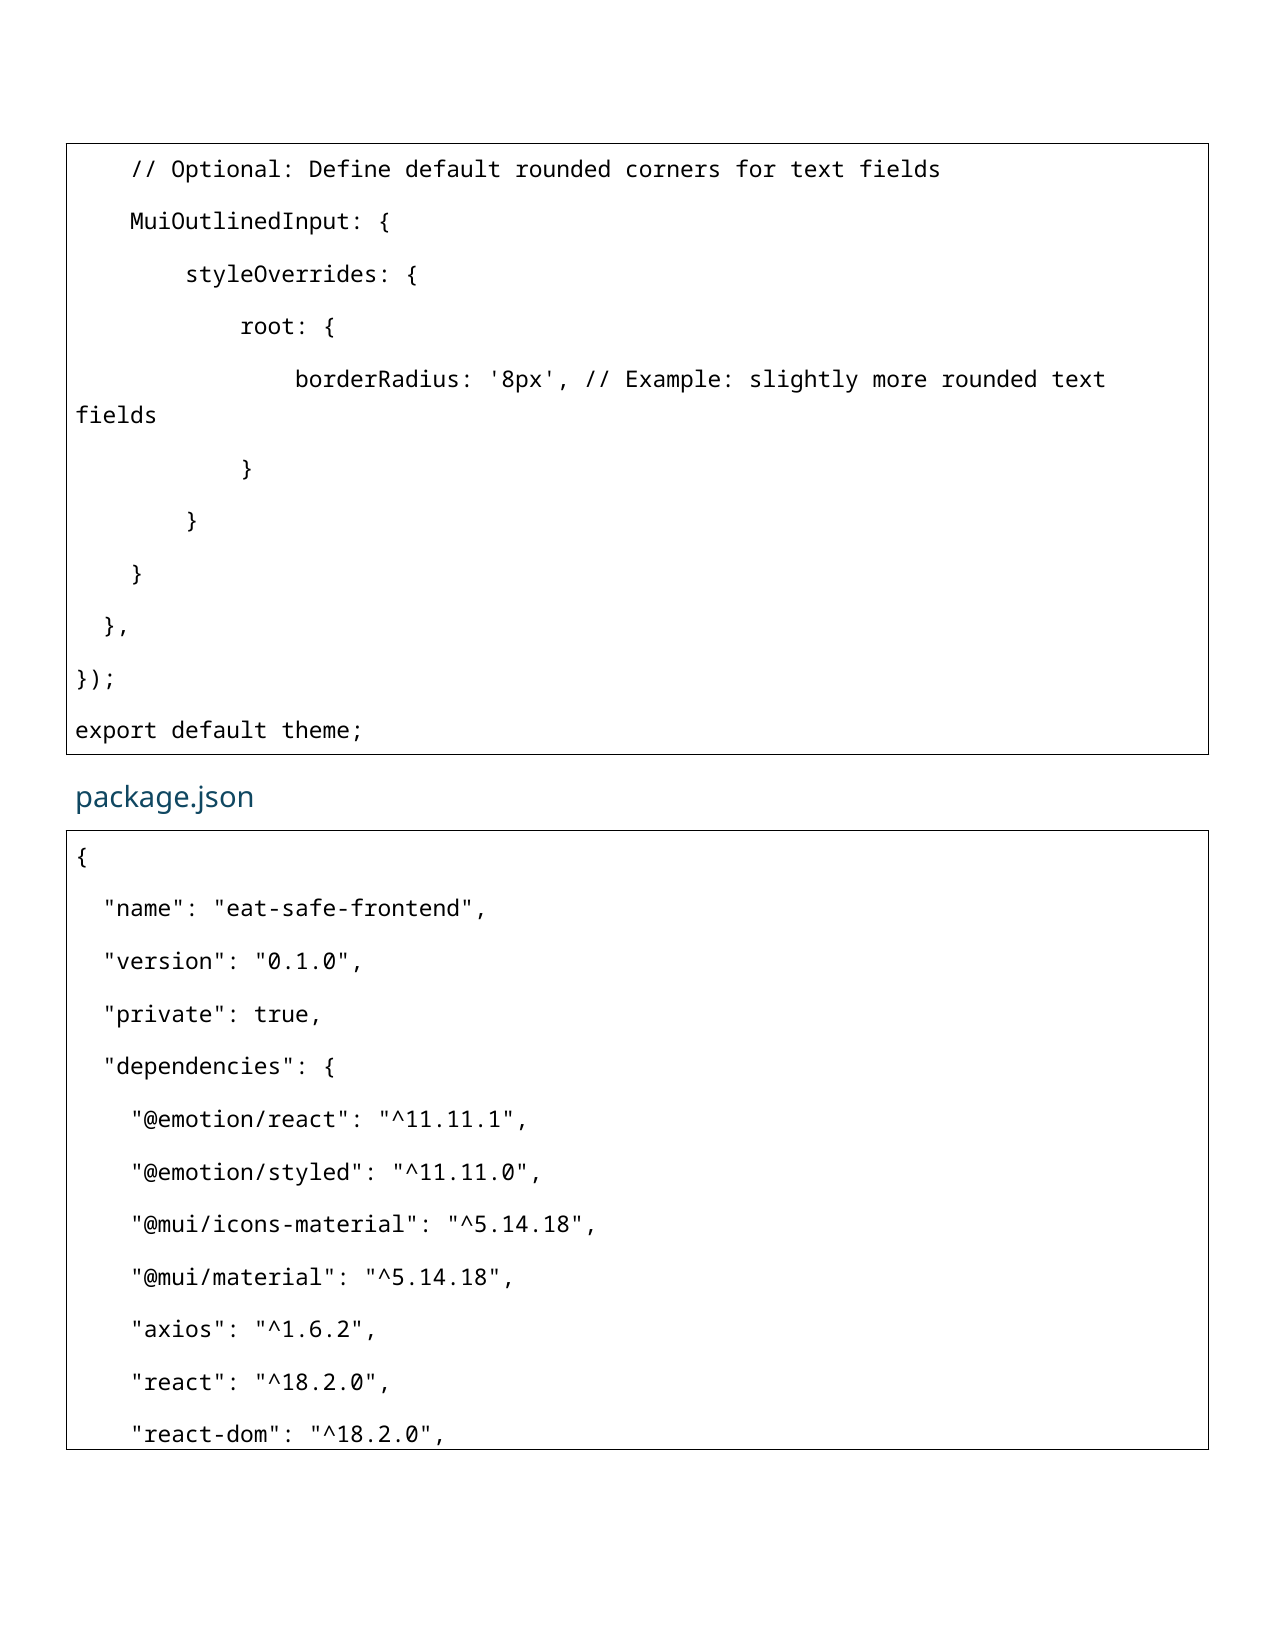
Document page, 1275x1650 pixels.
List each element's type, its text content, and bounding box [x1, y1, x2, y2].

text root: { [67, 301, 1208, 342]
text // Optional: Define default rounded corners for text fields [67, 144, 1208, 184]
text } [67, 547, 1208, 588]
text "@mui/material": "^5.14.18", [67, 1251, 1208, 1292]
text } [67, 442, 1208, 483]
text "axios": "^1.6.2", [67, 1304, 1208, 1344]
text "@emotion/react": "^11.11.1", [67, 1093, 1208, 1134]
text }); [67, 652, 1208, 693]
text "@emotion/styled": "^11.11.0", [67, 1146, 1208, 1187]
text export default theme; [67, 705, 1208, 754]
text "name": "eat-safe-frontend", [67, 883, 1208, 924]
text }, [67, 600, 1208, 641]
text borderRadius: '8px', // Example: slightly more rounded text fields [67, 353, 1208, 430]
text "@mui/icons-material": "^5.14.18", [67, 1199, 1208, 1239]
text { [67, 831, 1208, 871]
text MuiOutlinedInput: { [67, 196, 1208, 236]
text } [67, 495, 1208, 535]
text "react": "^18.2.0", [67, 1356, 1208, 1397]
text styleOverrides: { [67, 248, 1208, 289]
text "dependencies": { [67, 1041, 1208, 1081]
text "version": "0.1.0", [67, 936, 1208, 976]
text "react-dom": "^18.2.0", [67, 1409, 1208, 1449]
subtitle package.json [75, 776, 1200, 816]
text "private": true, [67, 988, 1208, 1029]
